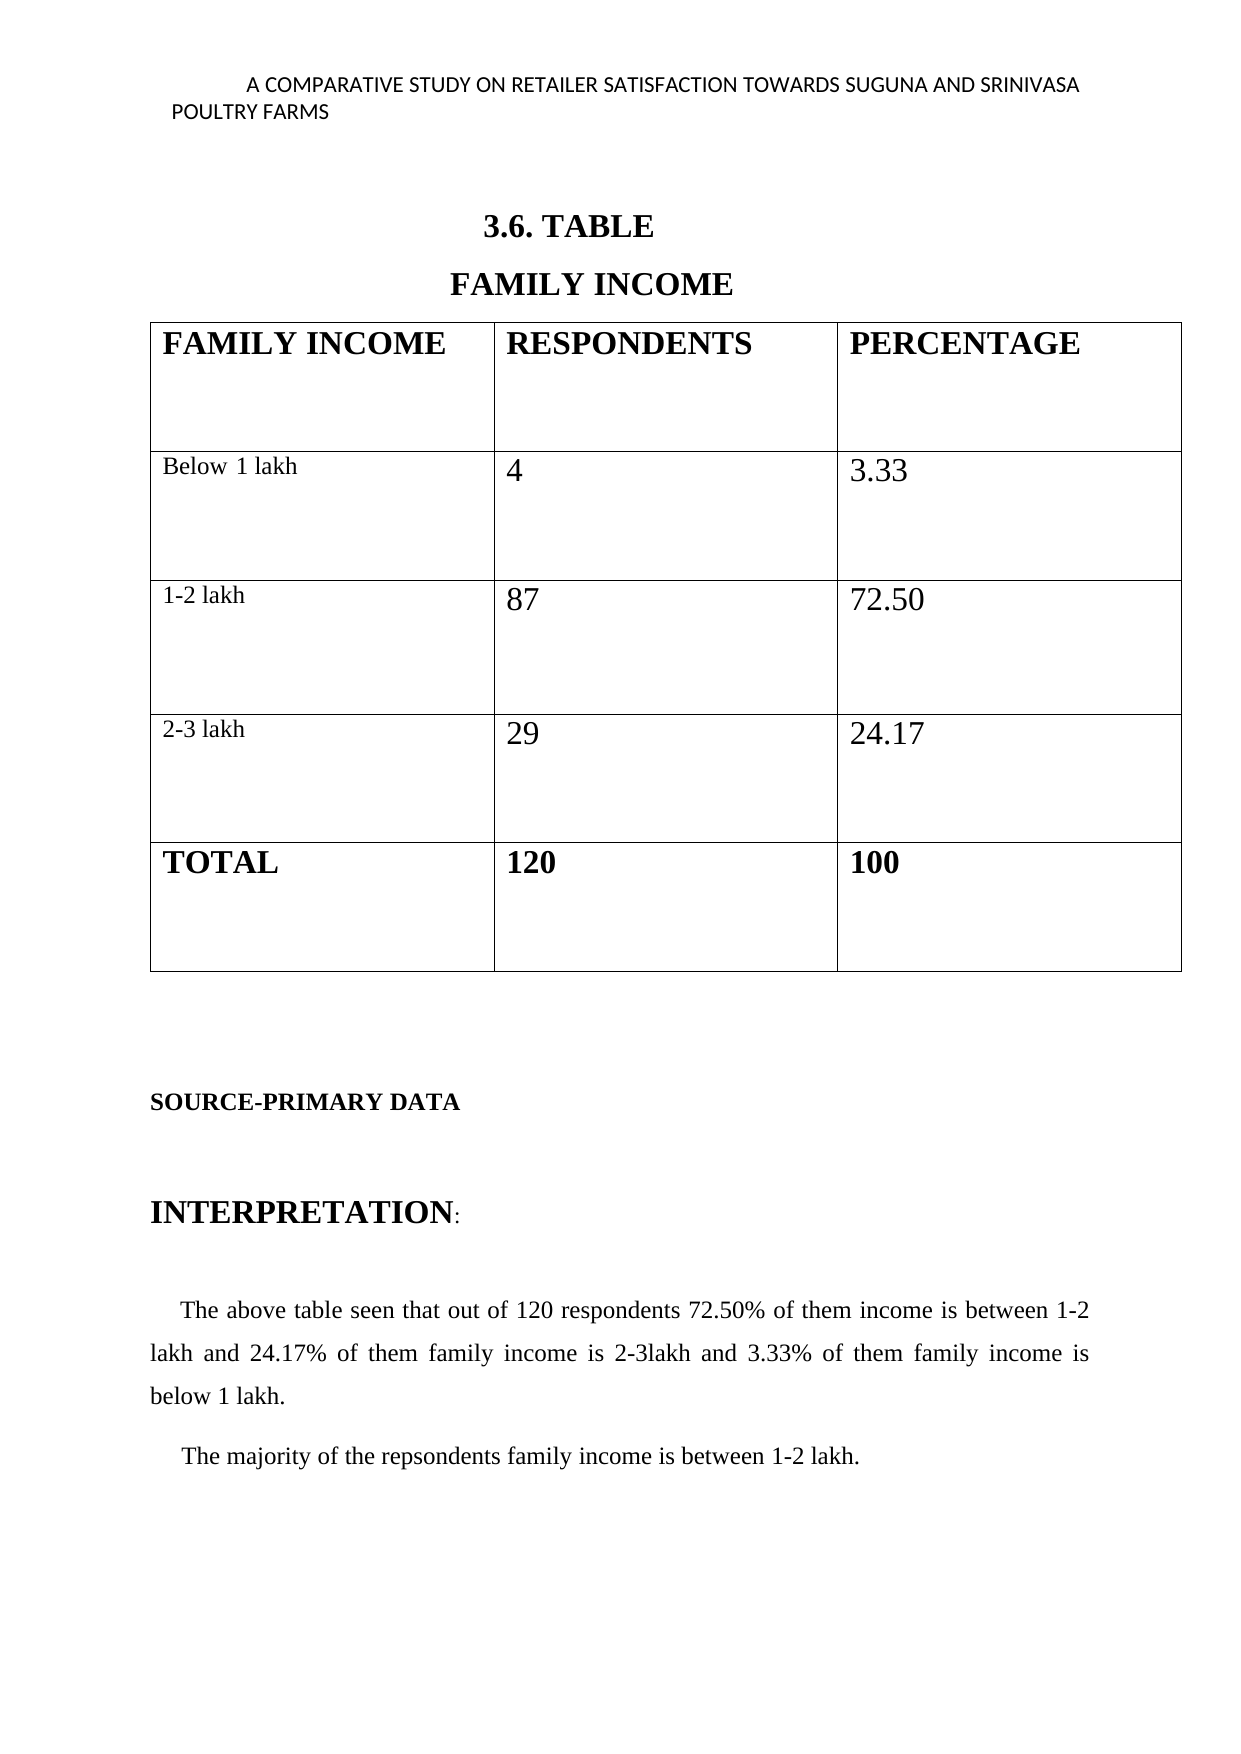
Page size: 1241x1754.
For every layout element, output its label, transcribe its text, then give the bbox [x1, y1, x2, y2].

table_cell 3.33 [838, 452, 1181, 580]
table_cell 72.50 [838, 581, 1181, 714]
text The majority of the repsondents family income is between 1-2 lakh. [181, 1441, 1215, 1469]
table_header FAMILY INCOME [151, 323, 494, 451]
table_cell TOTAL [151, 843, 494, 971]
text SOURCE-PRIMARY DATA [150, 1087, 1215, 1116]
table_cell 24.17 [838, 715, 1181, 842]
table_header RESPONDENTS [495, 323, 837, 451]
table_cell Below 1 lakh [151, 452, 494, 580]
table_header PERCENTAGE [838, 323, 1181, 451]
table_cell 1-2 lakh [151, 581, 494, 714]
table_cell 2-3 lakh [151, 715, 494, 842]
list TABLE FAMILY INCOME [450, 206, 734, 302]
table_cell 29 [495, 715, 837, 842]
text INTERPRETATION: [150, 1192, 1215, 1231]
table_cell 120 [495, 843, 837, 971]
text The above table seen that out of 120 respondents 72.50% of them income is between 1-2 lakh and 24.17% of them family income is 2-3lakh and 3.33% of them family income is below 1 lakh. [150, 1295, 1090, 1410]
table_cell 100 [838, 843, 1181, 971]
table_cell 4 [495, 452, 837, 580]
table_cell 87 [495, 581, 837, 714]
